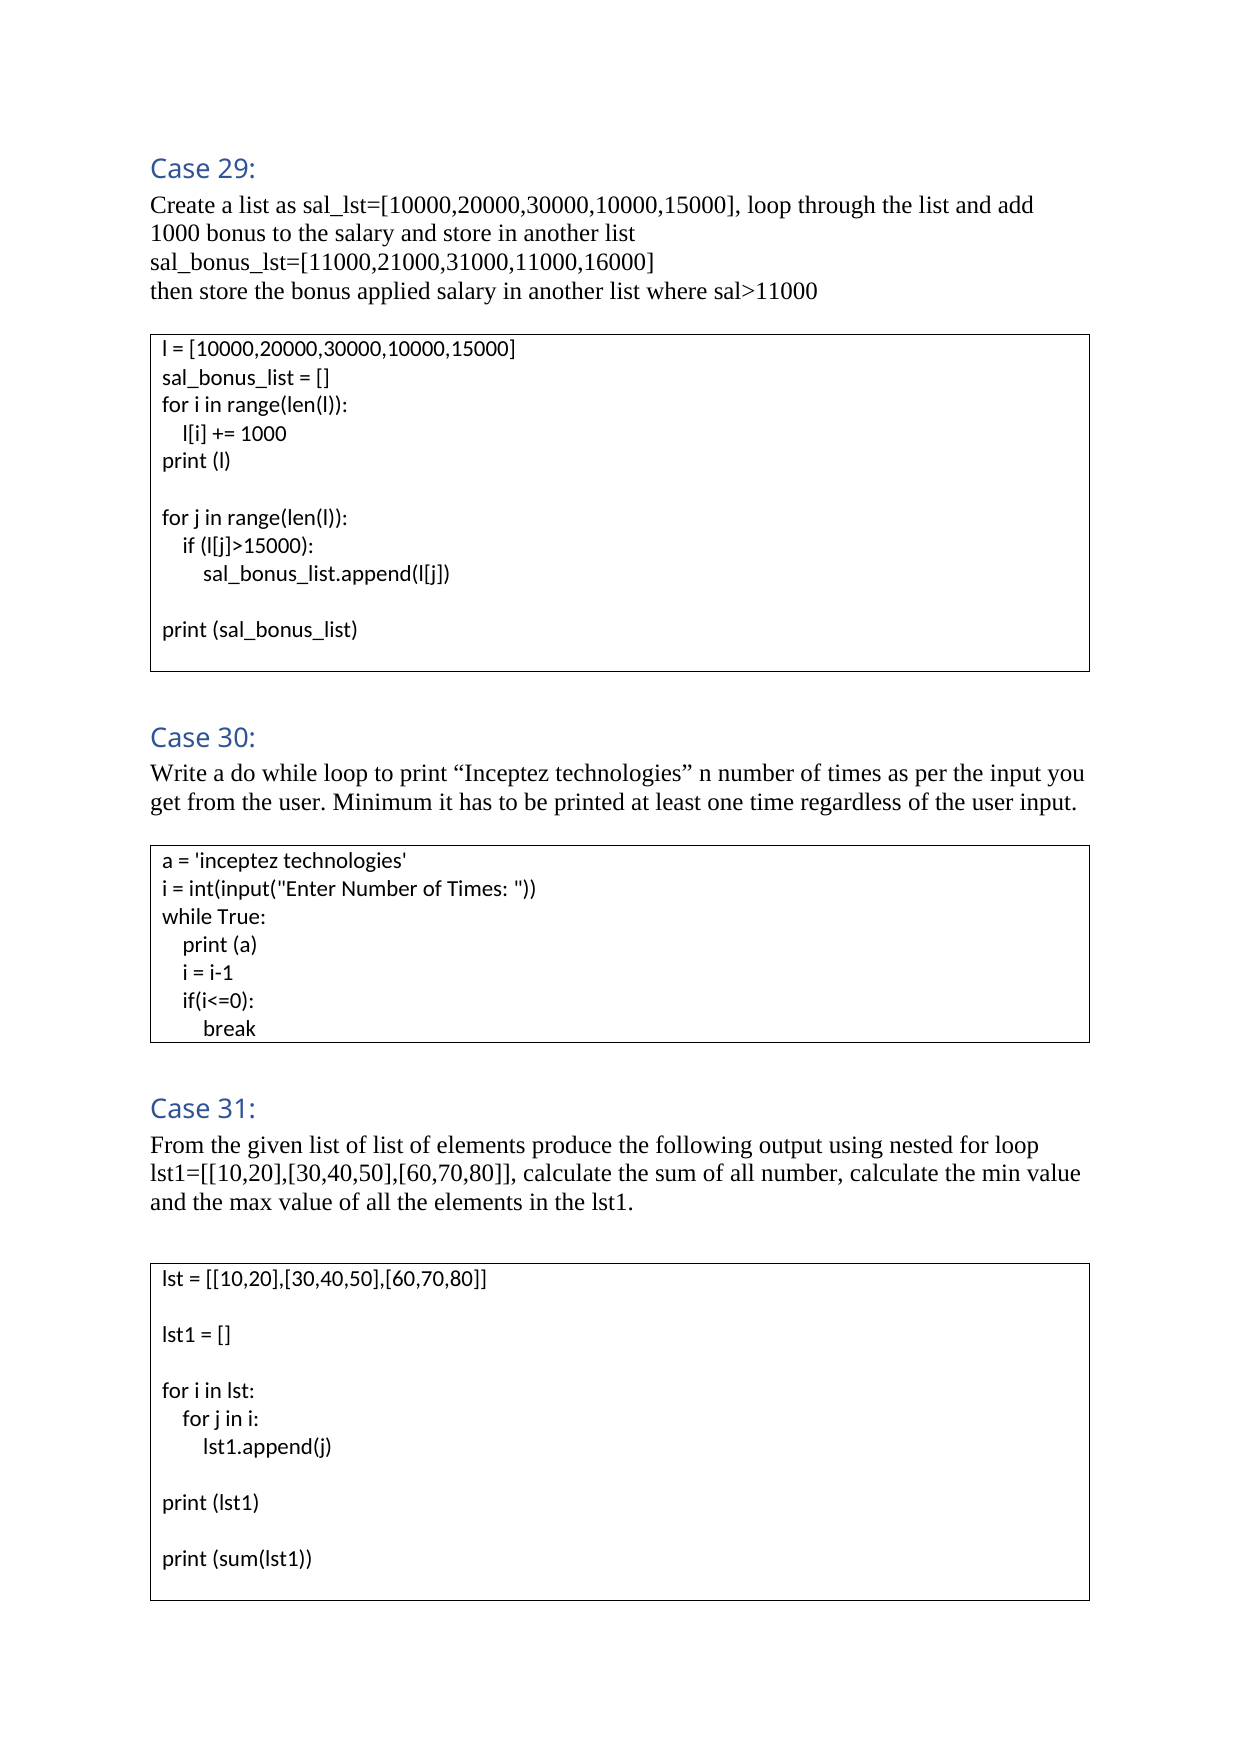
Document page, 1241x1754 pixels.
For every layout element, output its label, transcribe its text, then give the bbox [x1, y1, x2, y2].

text lst1=[[10,20],[30,40,50],[60,70,80]], calculate the sum of all number, calculate the min value and the max value of all the elements in the lst1. [150, 1158, 1090, 1216]
subtitle Case 31: [150, 1090, 1090, 1127]
text Write a do while loop to print “Inceptez technologies” n number of times as per the input you get from the user. Minimum it has to be printed at least one time regardless of the user input. [150, 758, 1090, 816]
table_header a = 'inceptez technologies' i = int(input("Enter Number of Times: ")) while True: print (a) i = i-1 if(i<=0): break [151, 846, 1089, 1042]
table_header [151, 1264, 1089, 1600]
text then store the bonus applied salary in another list where sal>11000 [150, 276, 1090, 305]
subtitle Case 30: [150, 719, 1090, 756]
text Create a list as sal_lst=[10000,20000,30000,10000,15000], loop through the list and add 1000 bonus to the salary and store in another list sal_bonus_lst=[11000,21000,31000,11000,16000] [150, 190, 1090, 276]
table_header l = [10000,20000,30000,10000,15000] sal_bonus_list = [] for i in range(len(l)): l[i] += 1000 print (l) for j in range(len(l)): if (l[j]>15000): sal_bonus_list.append(l[j]) print (sal_bonus_list) [151, 335, 1089, 671]
subtitle Case 29: [150, 150, 1090, 187]
text From the given list of list of elements produce the following output using nested for loop [150, 1130, 1090, 1158]
